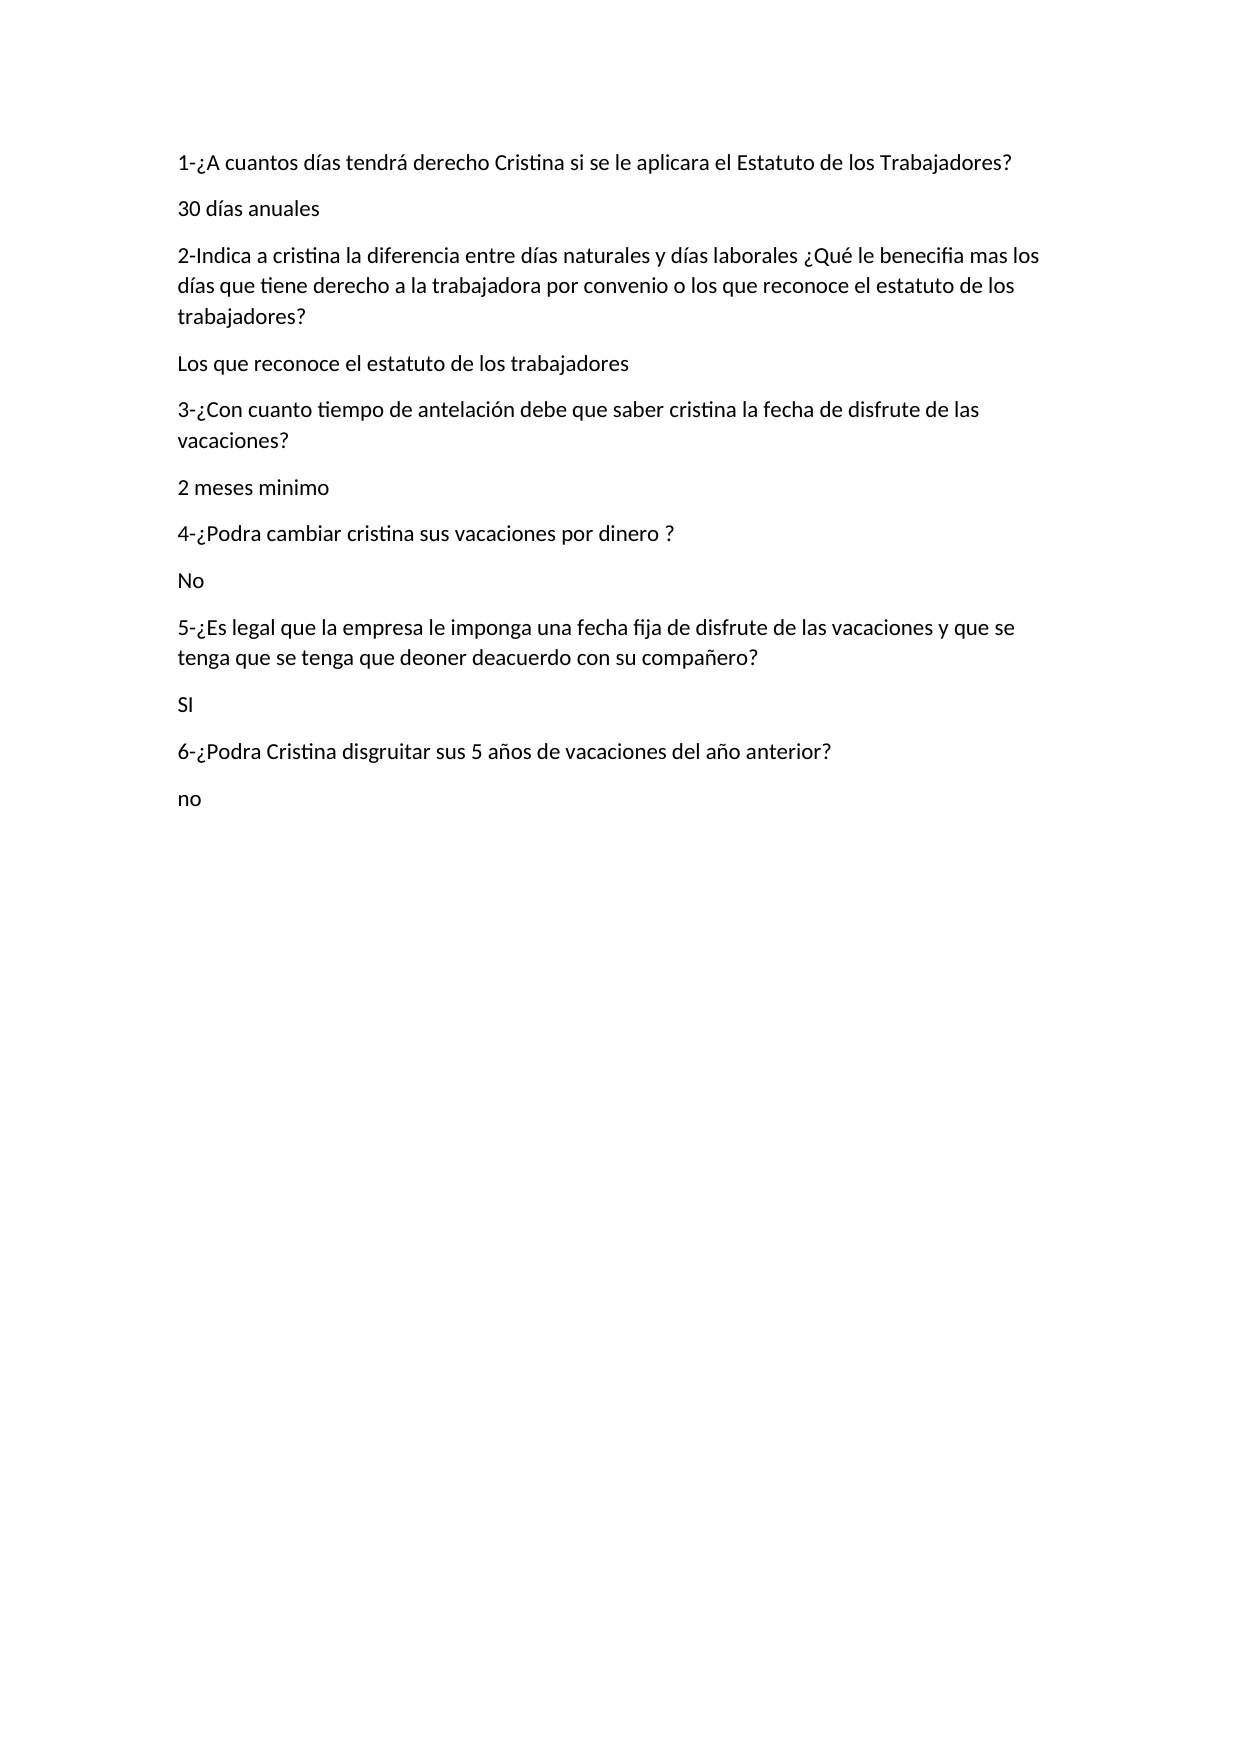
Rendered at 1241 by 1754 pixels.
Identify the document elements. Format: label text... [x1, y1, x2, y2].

text SI [177, 690, 1063, 718]
text no [177, 784, 1063, 812]
text 2 meses minimo [177, 473, 1063, 501]
text 6-¿Podra Cristina disgruitar sus 5 años de vacaciones del año anterior? [177, 737, 1063, 765]
text 30 días anuales [177, 194, 1063, 222]
text 1-¿A cuantos días tendrá derecho Cristina si se le aplicara el Estatuto de los Trabajadores? [177, 148, 1063, 176]
text Los que reconoce el estatuto de los trabajadores [177, 349, 1063, 377]
text 2-Indica a cristina la diferencia entre días naturales y días laborales ¿Qué le benecifia mas los días que tiene derecho a la trabajadora por convenio o los que reconoce el estatuto de los trabajadores? [177, 241, 1063, 330]
text No [177, 566, 1063, 594]
text 3-¿Con cuanto tiempo de antelación debe que saber cristina la fecha de disfrute de las vacaciones? [177, 396, 1063, 454]
text 4-¿Podra cambiar cristina sus vacaciones por dinero ? [177, 519, 1063, 547]
text 5-¿Es legal que la empresa le imponga una fecha fija de disfrute de las vacaciones y que se tenga que se tenga que deoner deacuerdo con su compañero? [177, 613, 1063, 671]
